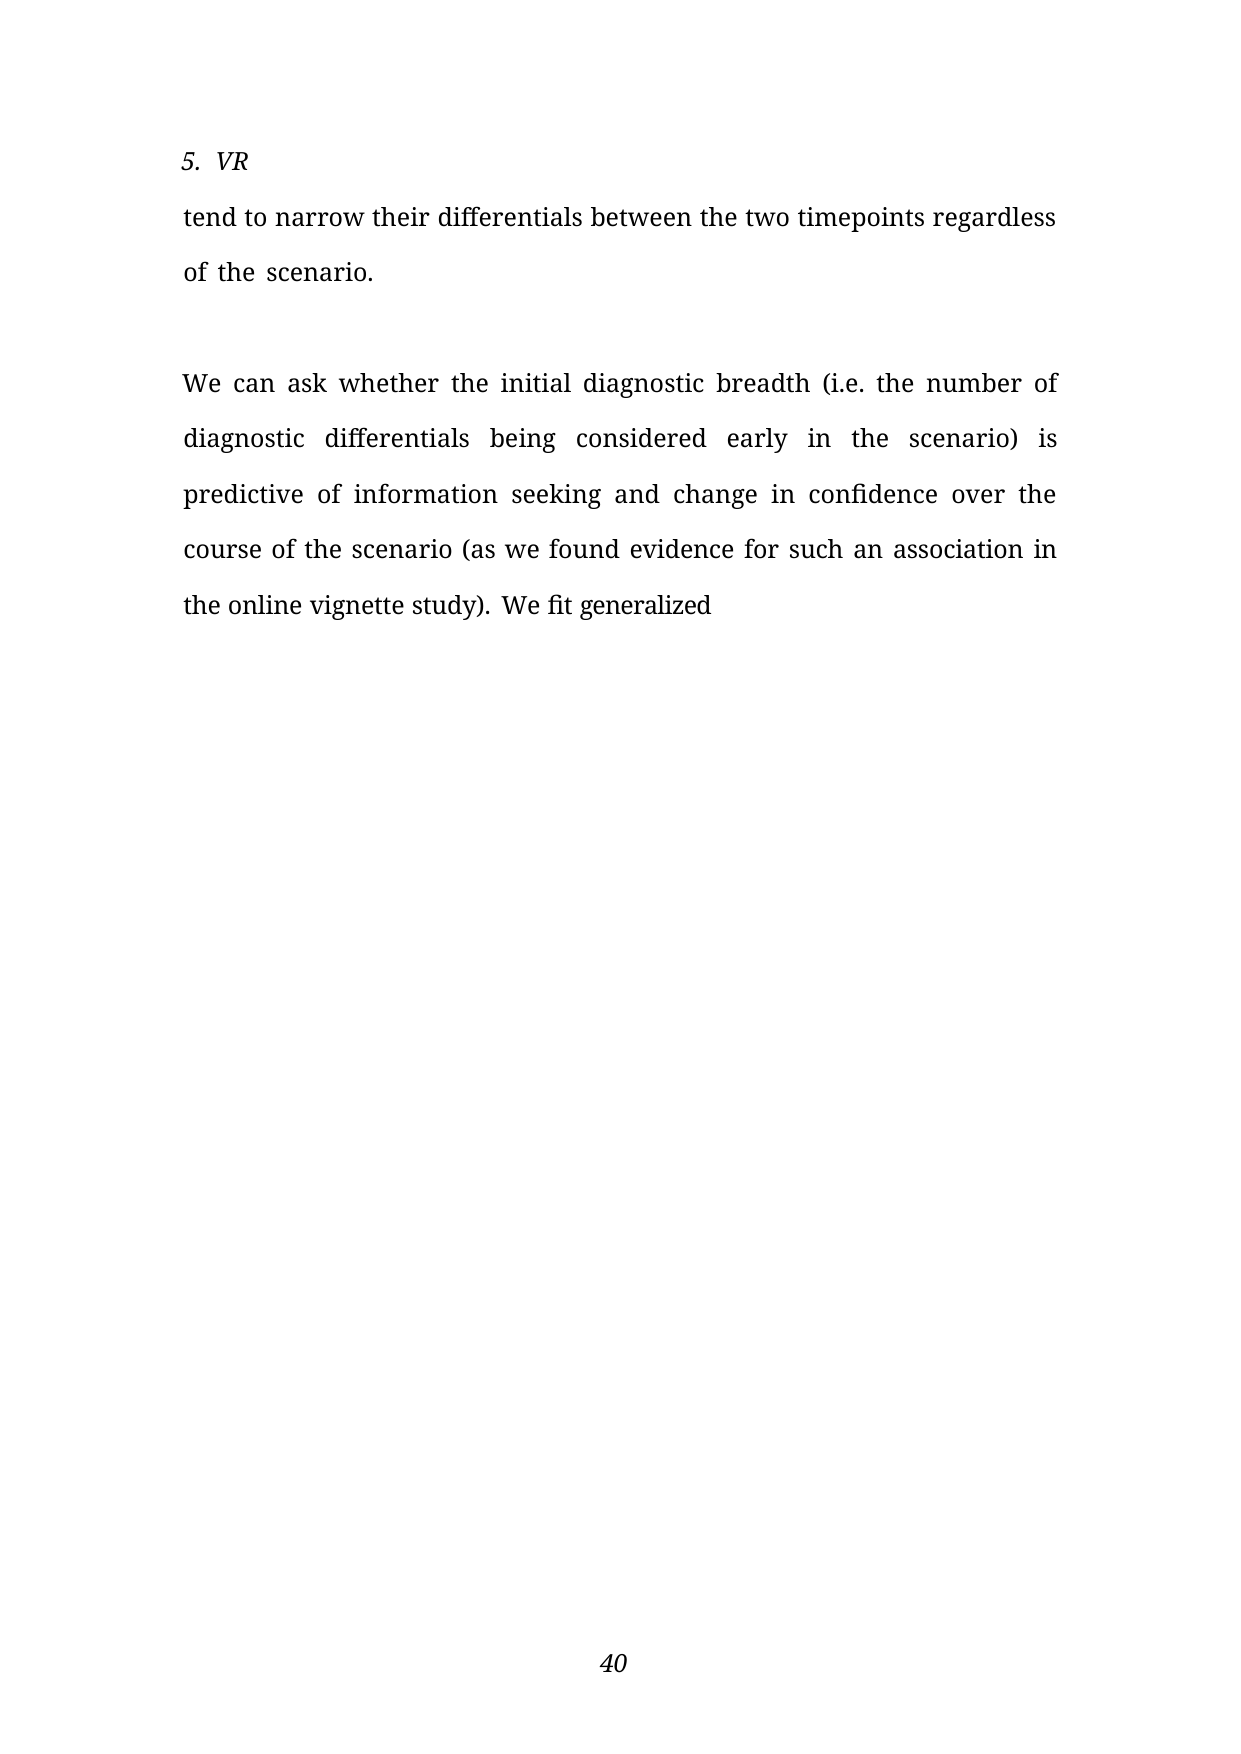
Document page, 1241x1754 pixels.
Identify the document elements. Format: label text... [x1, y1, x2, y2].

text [182, 200, 1057, 288]
text We can ask whether the initial diagnostic breadth (i.e. the number of diagnostic differentials being considered early in the scenario) is predictive of information seeking and change in confidence over the course of the scenario (as we found evidence for such an association in the online vignette study). We fit generalized [182, 365, 1057, 621]
